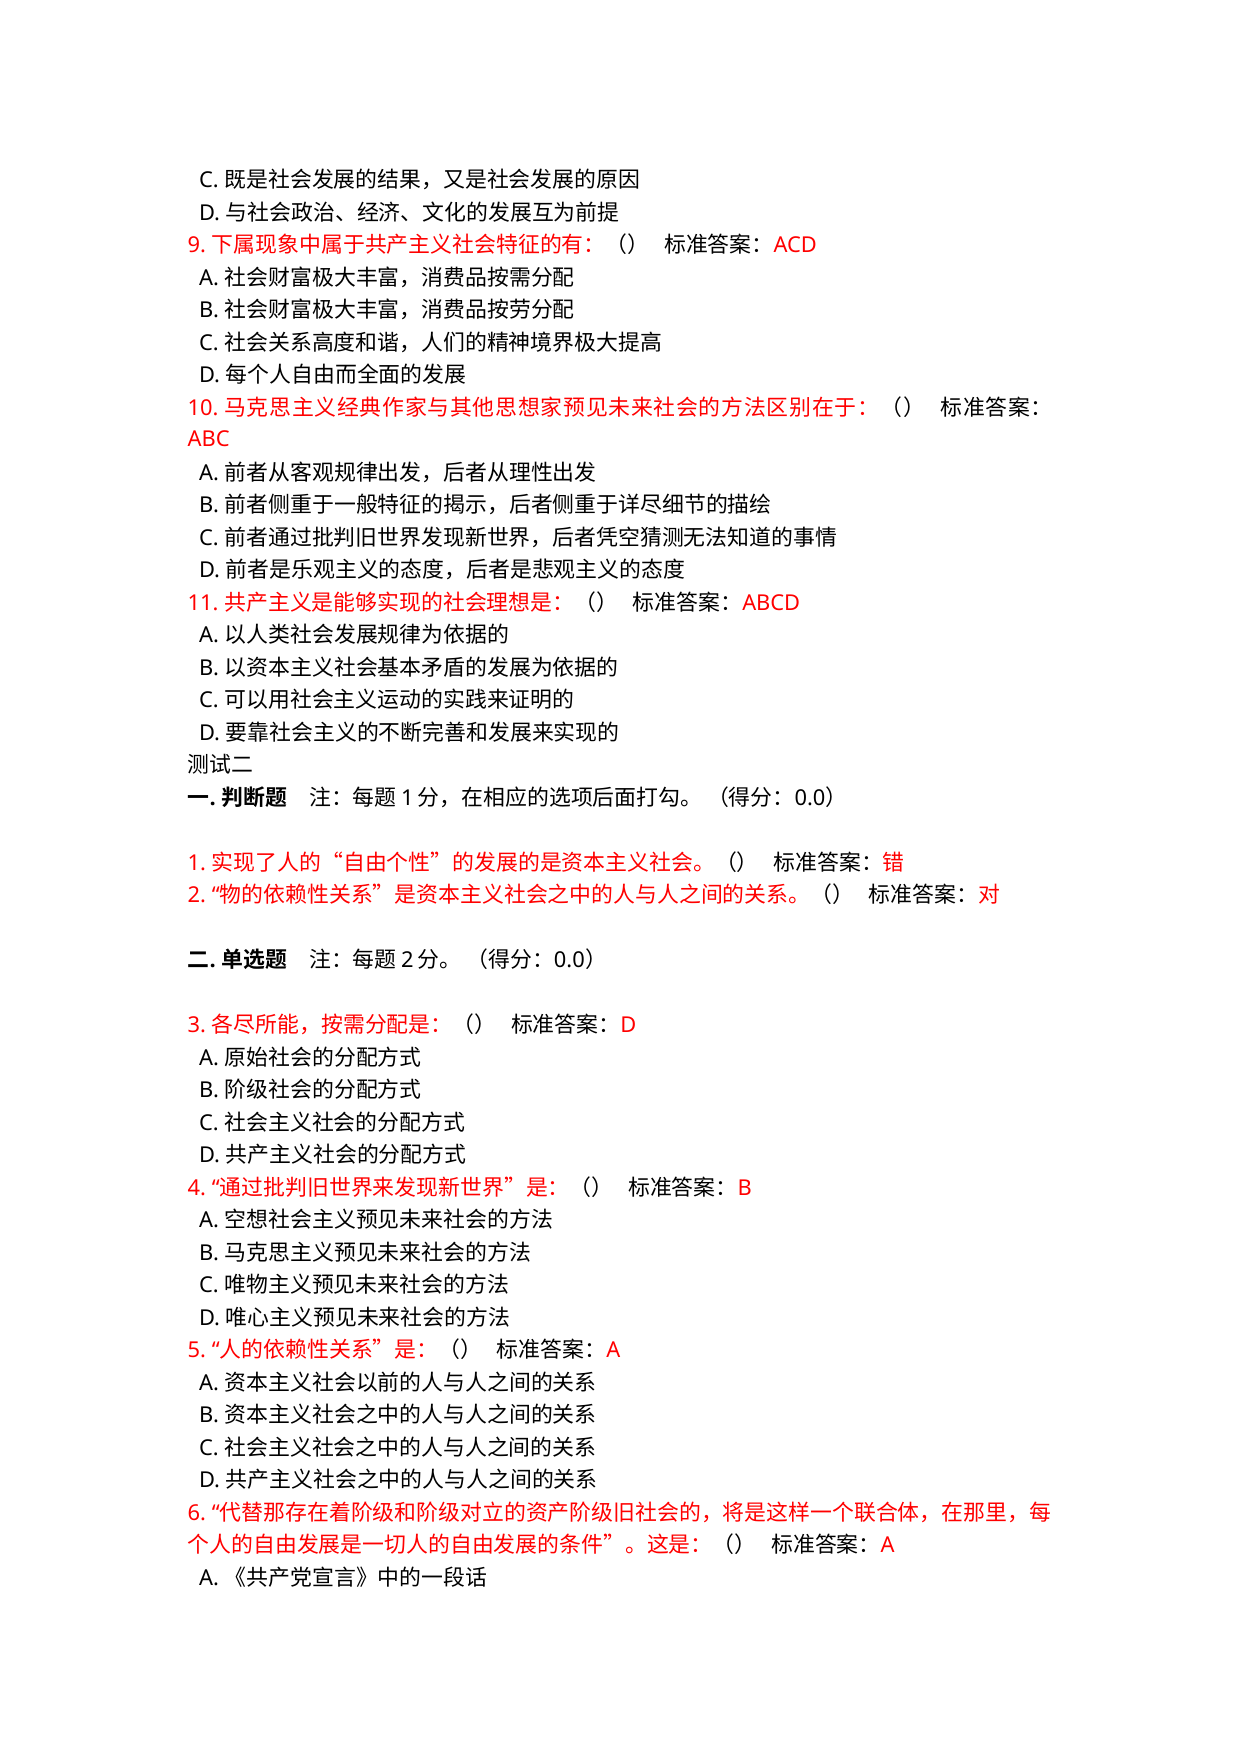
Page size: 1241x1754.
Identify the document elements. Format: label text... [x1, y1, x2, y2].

list 测试二 [187, 747, 1053, 779]
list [187, 162, 1053, 747]
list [187, 779, 1053, 1592]
